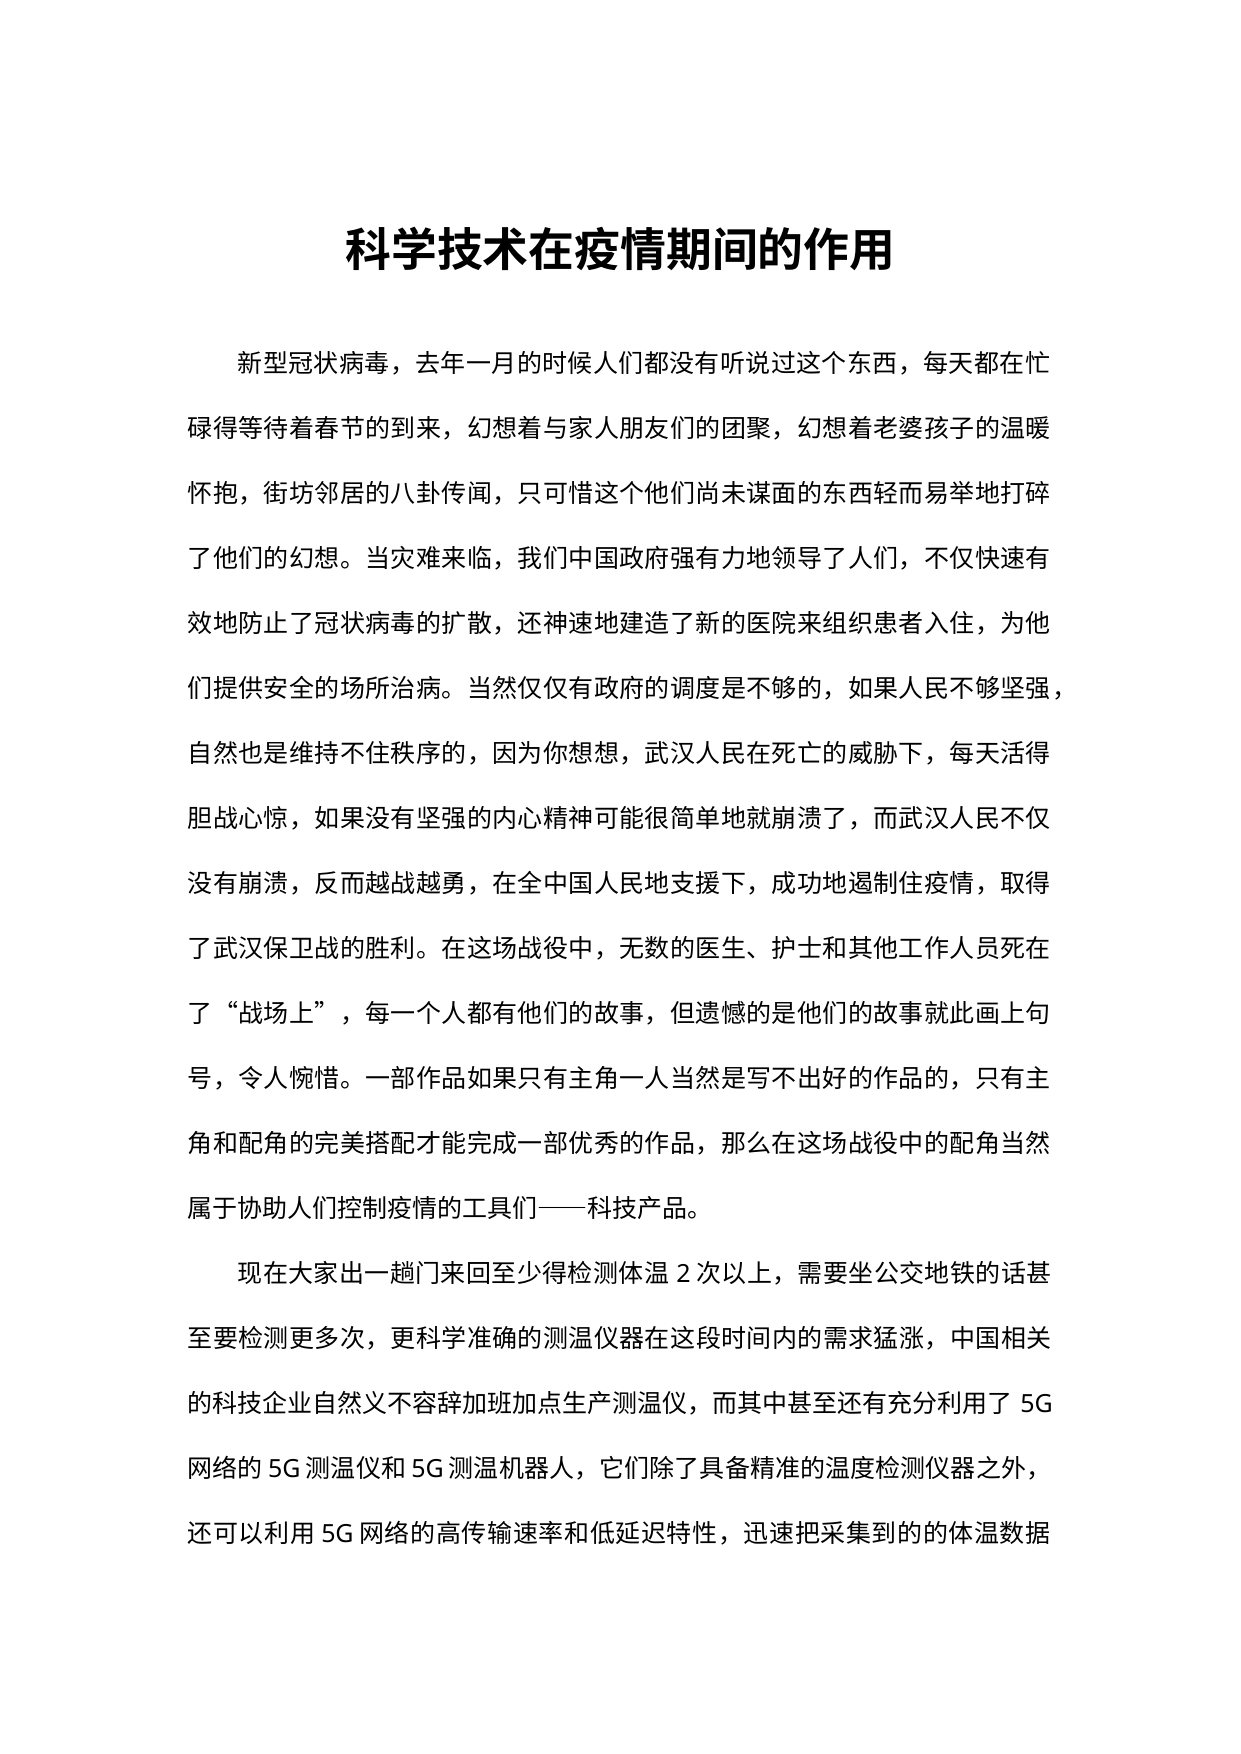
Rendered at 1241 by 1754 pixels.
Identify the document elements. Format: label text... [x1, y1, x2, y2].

text 新型冠状病毒，去年一月的时候人们都没有听说过这个东西，每天都在忙碌得等待着春节的到来，幻想着与家人朋友们的团聚，幻想着老婆孩子的温暖怀抱，街坊邻居的八卦传闻，只可惜这个他们尚未谋面的东西轻而易举地打碎了他们的幻想。当灾难来临，我们中国政府强有力地领导了人们，不仅快速有效地防止了冠状病毒的扩散，还神速地建造了新的医院来组织患者入住，为他们提供安全的场所治病。当然仅仅有政府的调度是不够的，如果人民不够坚强，自然也是维持不住秩序的，因为你想想，武汉人民在死亡的威胁下，每天活得胆战心惊，如果没有坚强的内心精神可能很简单地就崩溃了，而武汉人民不仅没有崩溃，反而越战越勇，在全中国人民地支援下，成功地遏制住疫情，取得了武汉保卫战的胜利。在这场战役中，无数的医生、护士和其他工作人员死在了“战场上”，每一个人都有他们的故事，但遗憾的是他们的故事就此画上句号，令人惋惜。一部作品如果只有主角一人当然是写不出好的作品的，只有主角和配角的完美搭配才能完成一部优秀的作品，那么在这场战役中的配角当然属于协助人们控制疫情的工具们——科技产品。 [187, 329, 1053, 1239]
subtitle 科学技术在疫情期间的作用 [187, 197, 1053, 295]
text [187, 1239, 1053, 1564]
